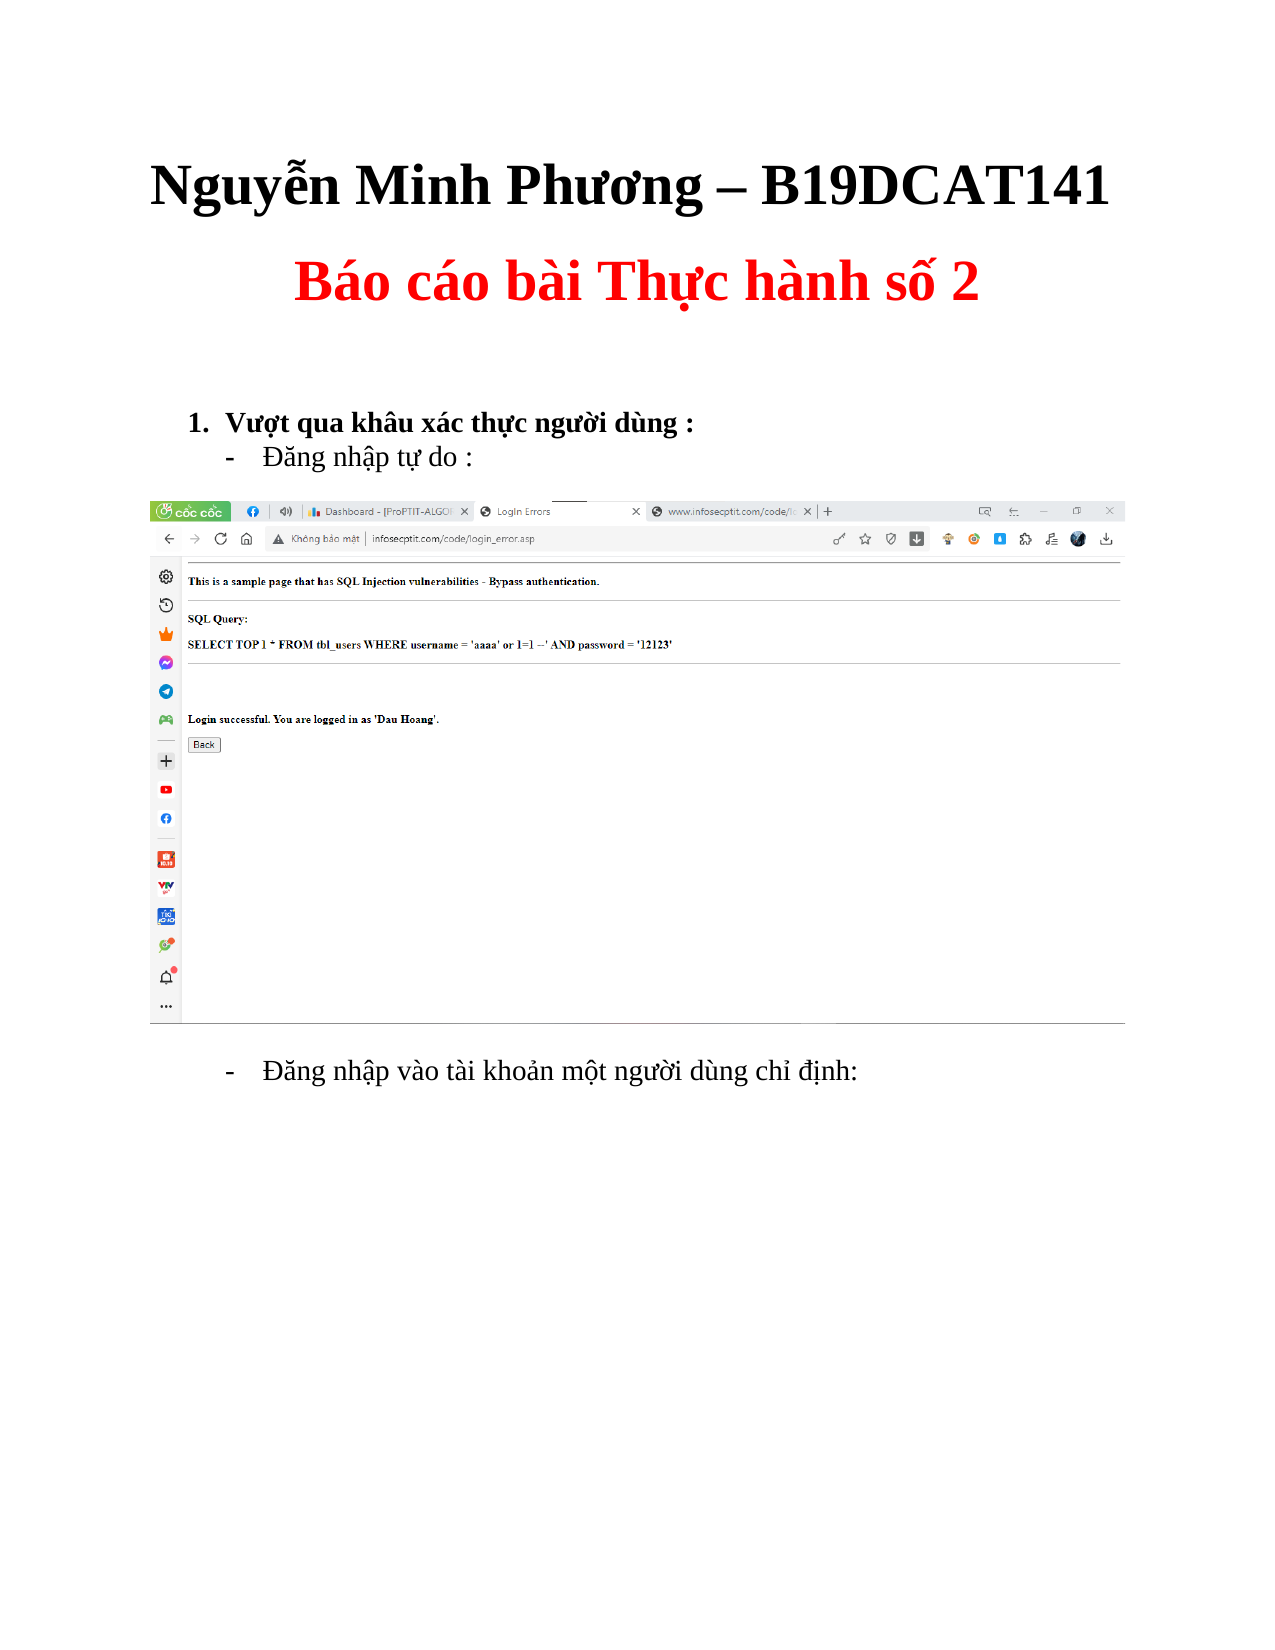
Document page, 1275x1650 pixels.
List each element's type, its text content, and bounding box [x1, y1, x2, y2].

text Báo cáo bài Thực hành số 2 [150, 246, 1125, 313]
text Nguyễn Minh Phương – B19DCAT141 [150, 150, 1125, 217]
list Vượt qua khâu xác thực người dùng : [187, 405, 1125, 439]
list Đăng nhập tự do : [225, 439, 1125, 472]
list Đăng nhập vào tài khoản một người dùng chỉ định: [225, 1053, 1125, 1087]
picture [150, 501, 1125, 1024]
